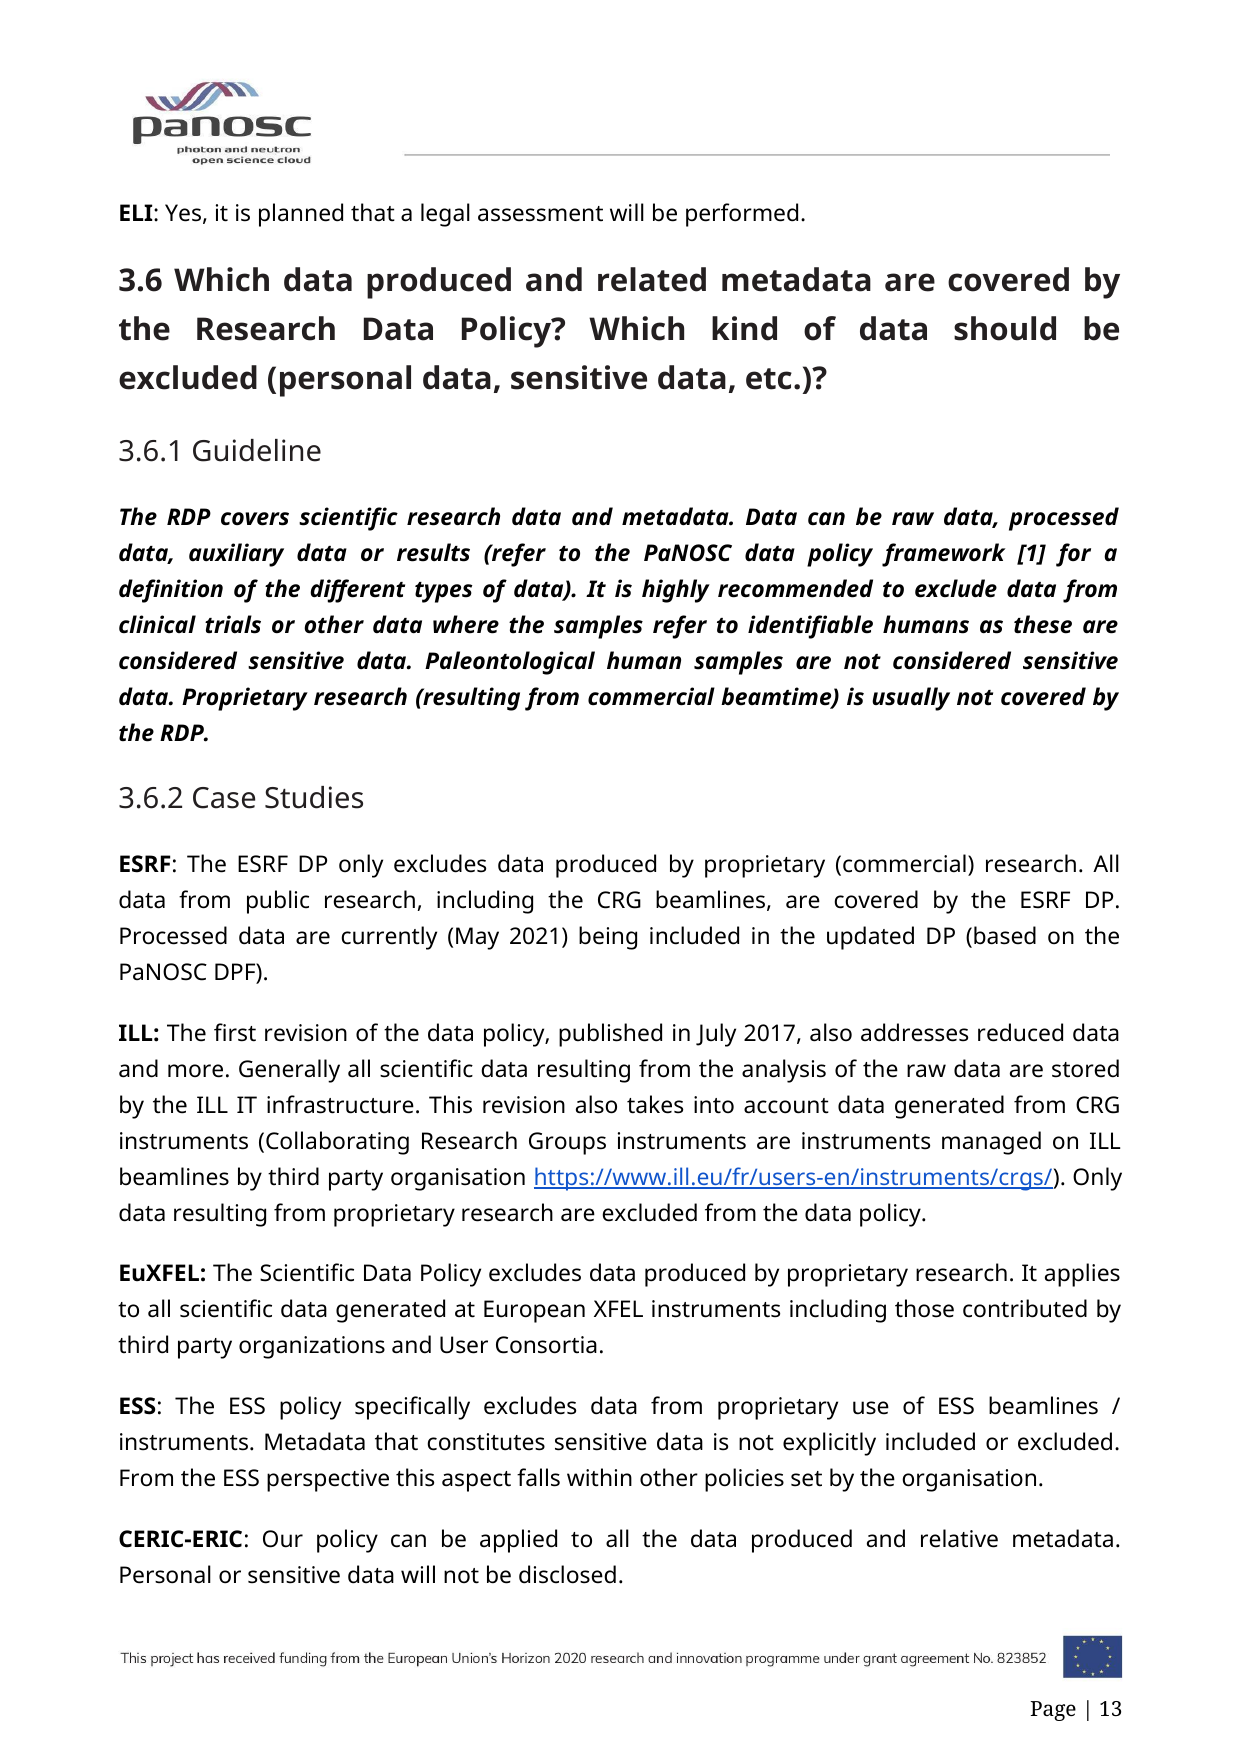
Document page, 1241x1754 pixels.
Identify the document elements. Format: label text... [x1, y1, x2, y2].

text EuXFEL: The Scientific Data Policy excludes data produced by proprietary research. It applies to all scientific data generated at European XFEL instruments including those contributed by third party organizations and User Consortia. [118, 1257, 1122, 1361]
picture [118, 1619, 1123, 1695]
text CERIC-ERIC: Our policy can be applied to all the data produced and relative metadata. Personal or sensitive data will not be disclosed. [118, 1523, 1122, 1590]
subtitle 3.6 Which data produced and related metadata are covered by the Research Data Policy? Which kind of data should be excluded (personal data, sensitive data, etc.)? [118, 258, 1122, 399]
text The RDP covers scientific research data and metadata. Data can be raw data, processed data, auxiliary data or results (refer to the PaNOSC data policy framework [1] for a definition of the different types of data). It is highly recommended to exclude data from clinical trials or other data where the samples refer to identifiable humans as these are considered sensitive data. Paleontological human samples are not considered sensitive data. Proprietary research (resulting from commercial beamtime) is usually not covered by the RDP. [118, 501, 1122, 748]
subtitle 3.6.1 Guideline [118, 430, 1122, 470]
text ILL: The first revision of the data policy, published in July 2017, also addresses reduced data and more. Generally all scientific data resulting from the analysis of the raw data are stored by the ILL IT infrastructure. This revision also takes into account data generated from CRG instruments (Collaborating Research Groups instruments are instruments managed on ILL beamlines by third party organisation https://www.ill.eu/fr/users-en/instruments/crgs/). Only data resulting from proprietary research are excluded from the data policy. [118, 1017, 1122, 1228]
text ESRF: The ESRF DP only excludes data produced by proprietary (commercial) research. All data from public research, including the CRG beamlines, are covered by the ESRF DP. Processed data are currently (May 2021) being included in the updated DP (based on the PaNOSC DPF). [118, 848, 1122, 987]
text ELI: Yes, it is planned that a legal assessment will be performed. [118, 197, 1122, 229]
subtitle 3.6.2 Case Studies [118, 777, 1122, 817]
text ESS: The ESS policy specifically excludes data from proprietary use of ESS beamlines / instruments. Metadata that constitutes sensitive data is not explicitly included or excluded. From the ESS perspective this aspect falls within other policies set by the organisation. [118, 1390, 1122, 1493]
picture [118, 60, 1110, 193]
